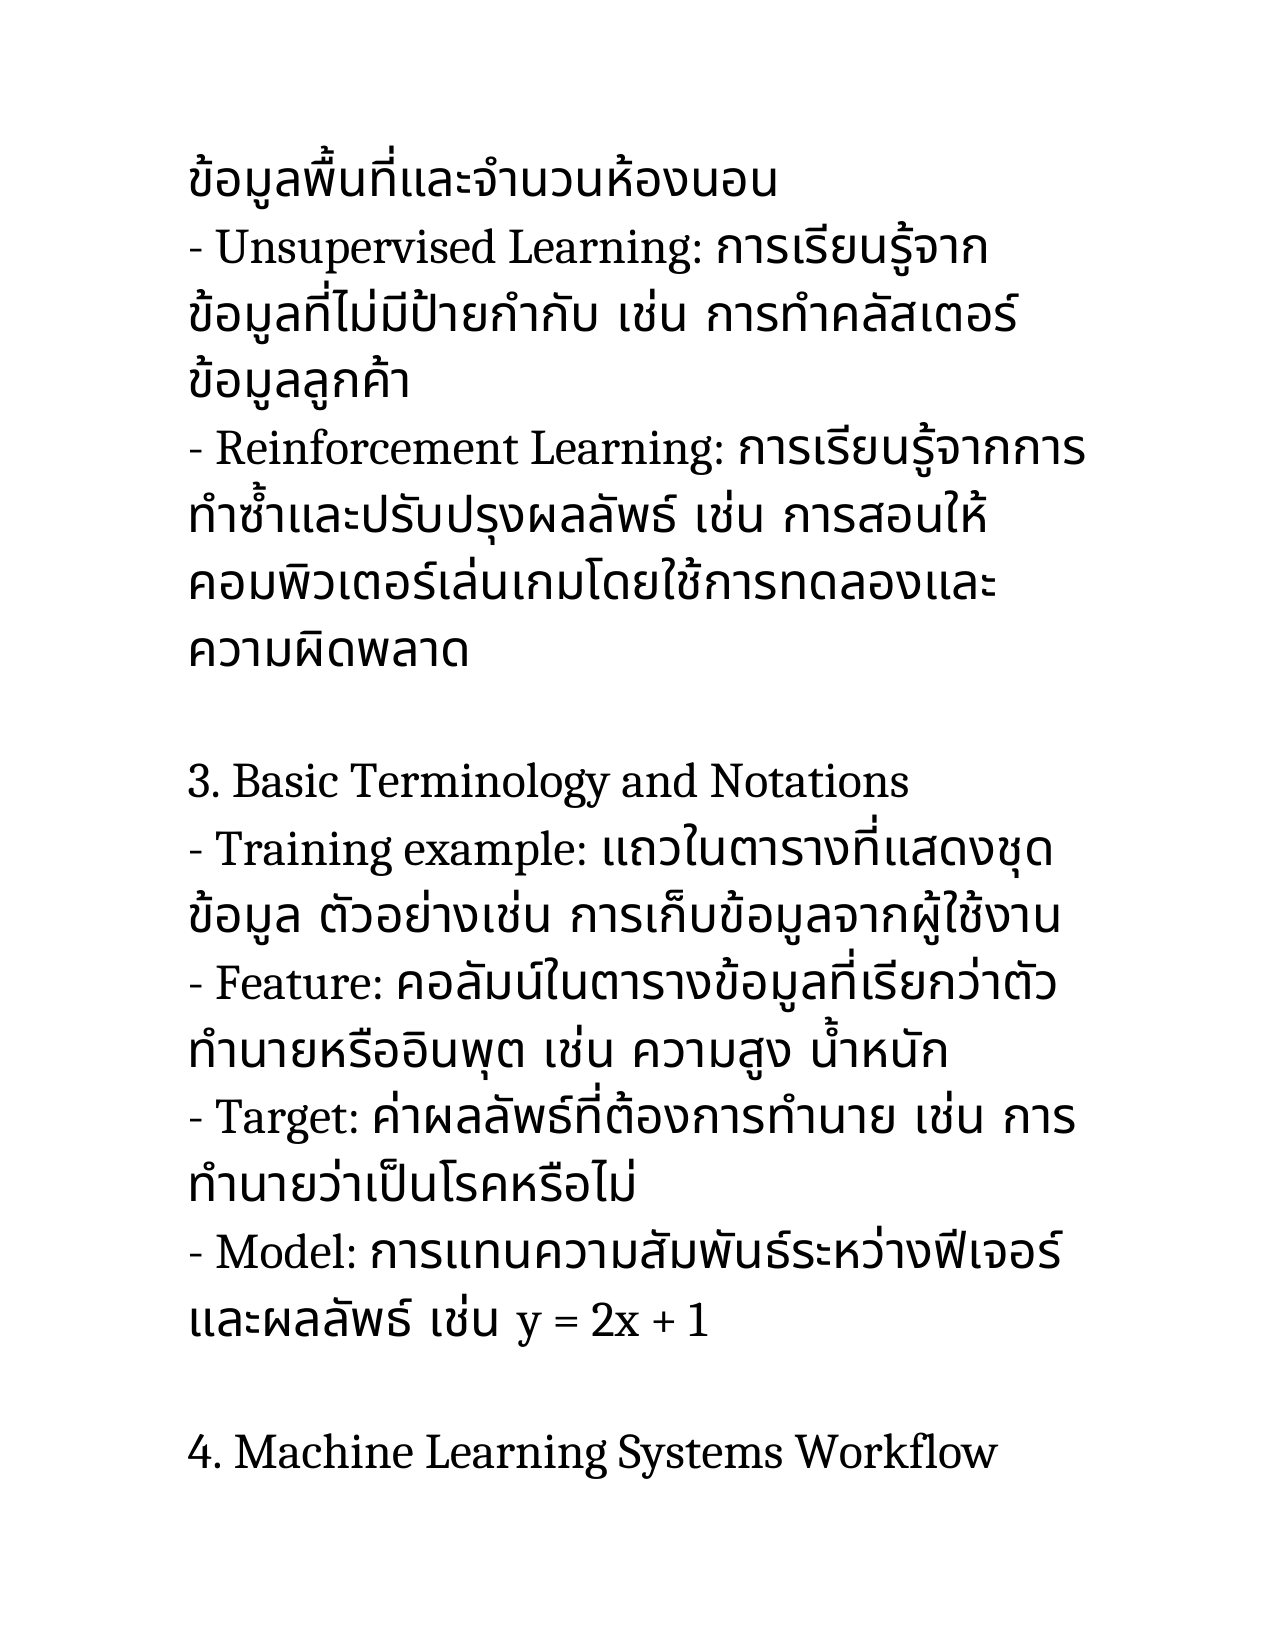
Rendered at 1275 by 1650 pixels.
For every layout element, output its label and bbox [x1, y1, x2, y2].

text [187, 150, 1087, 1481]
